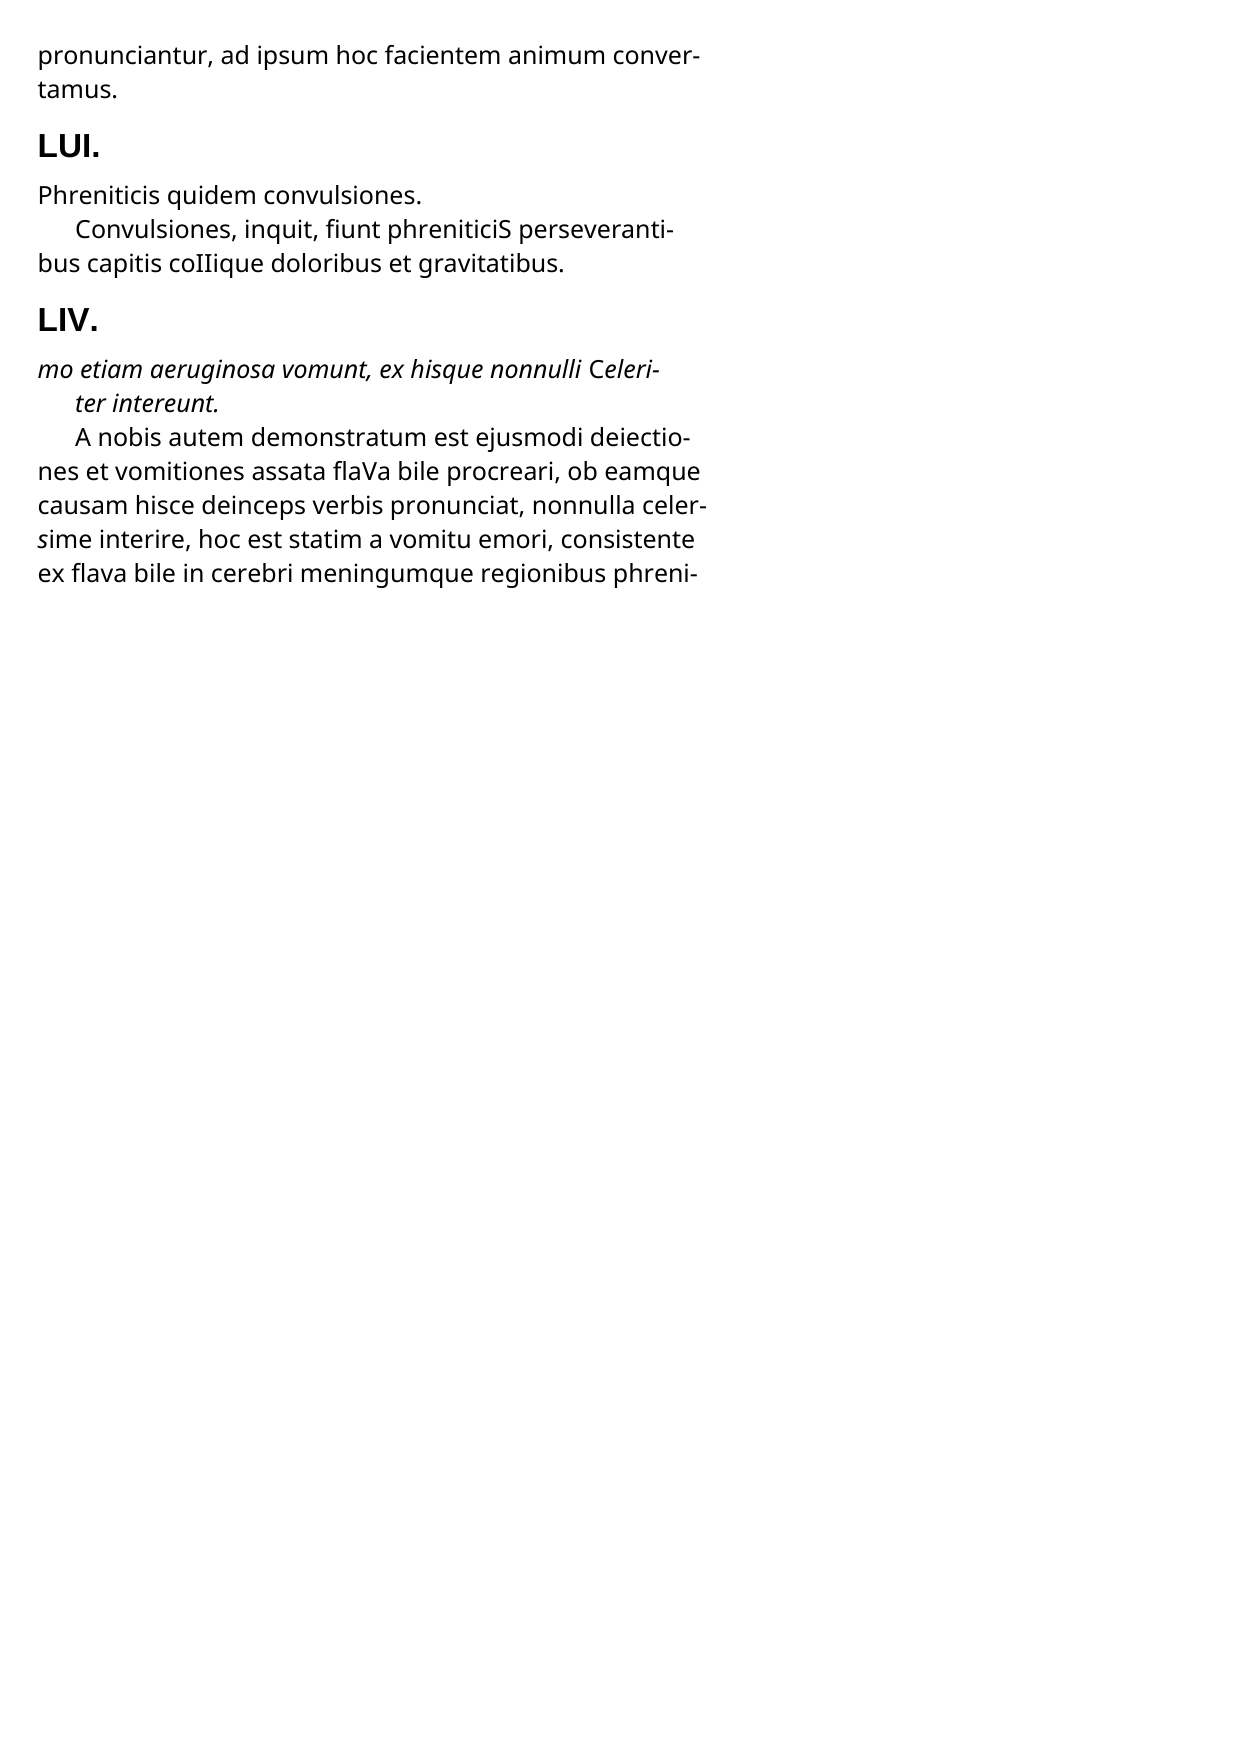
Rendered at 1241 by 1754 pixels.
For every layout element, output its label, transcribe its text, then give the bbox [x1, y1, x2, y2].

subtitle LIV. [37, 300, 1203, 339]
text Phreniticis quidem convulsiones. [37, 177, 1203, 211]
text Convulsiones, inquit, fiunt phreniticiS perseveranti- bus capitis coIIique doloribus et gravitatibus. [37, 211, 1203, 279]
text pronunciantur, ad ipsum hoc facientem animum conver- tamus. [37, 37, 1203, 106]
text A nobis autem demonstratum est ejusmodi deiectio- nes et vomitiones assata flaVa bile procreari, ob eamque causam hisce deinceps verbis pronunciat, nonnulla celer- sime interire, hoc est statim a vomitu emori, consistente ex flava bile in cerebri meningumque regionibus phreni- [37, 419, 1203, 590]
subtitle LUI. [37, 126, 1203, 165]
text mo etiam aeruginosa vomunt, ex hisque nonnulli Celeri- ter intereunt. [37, 351, 1203, 419]
